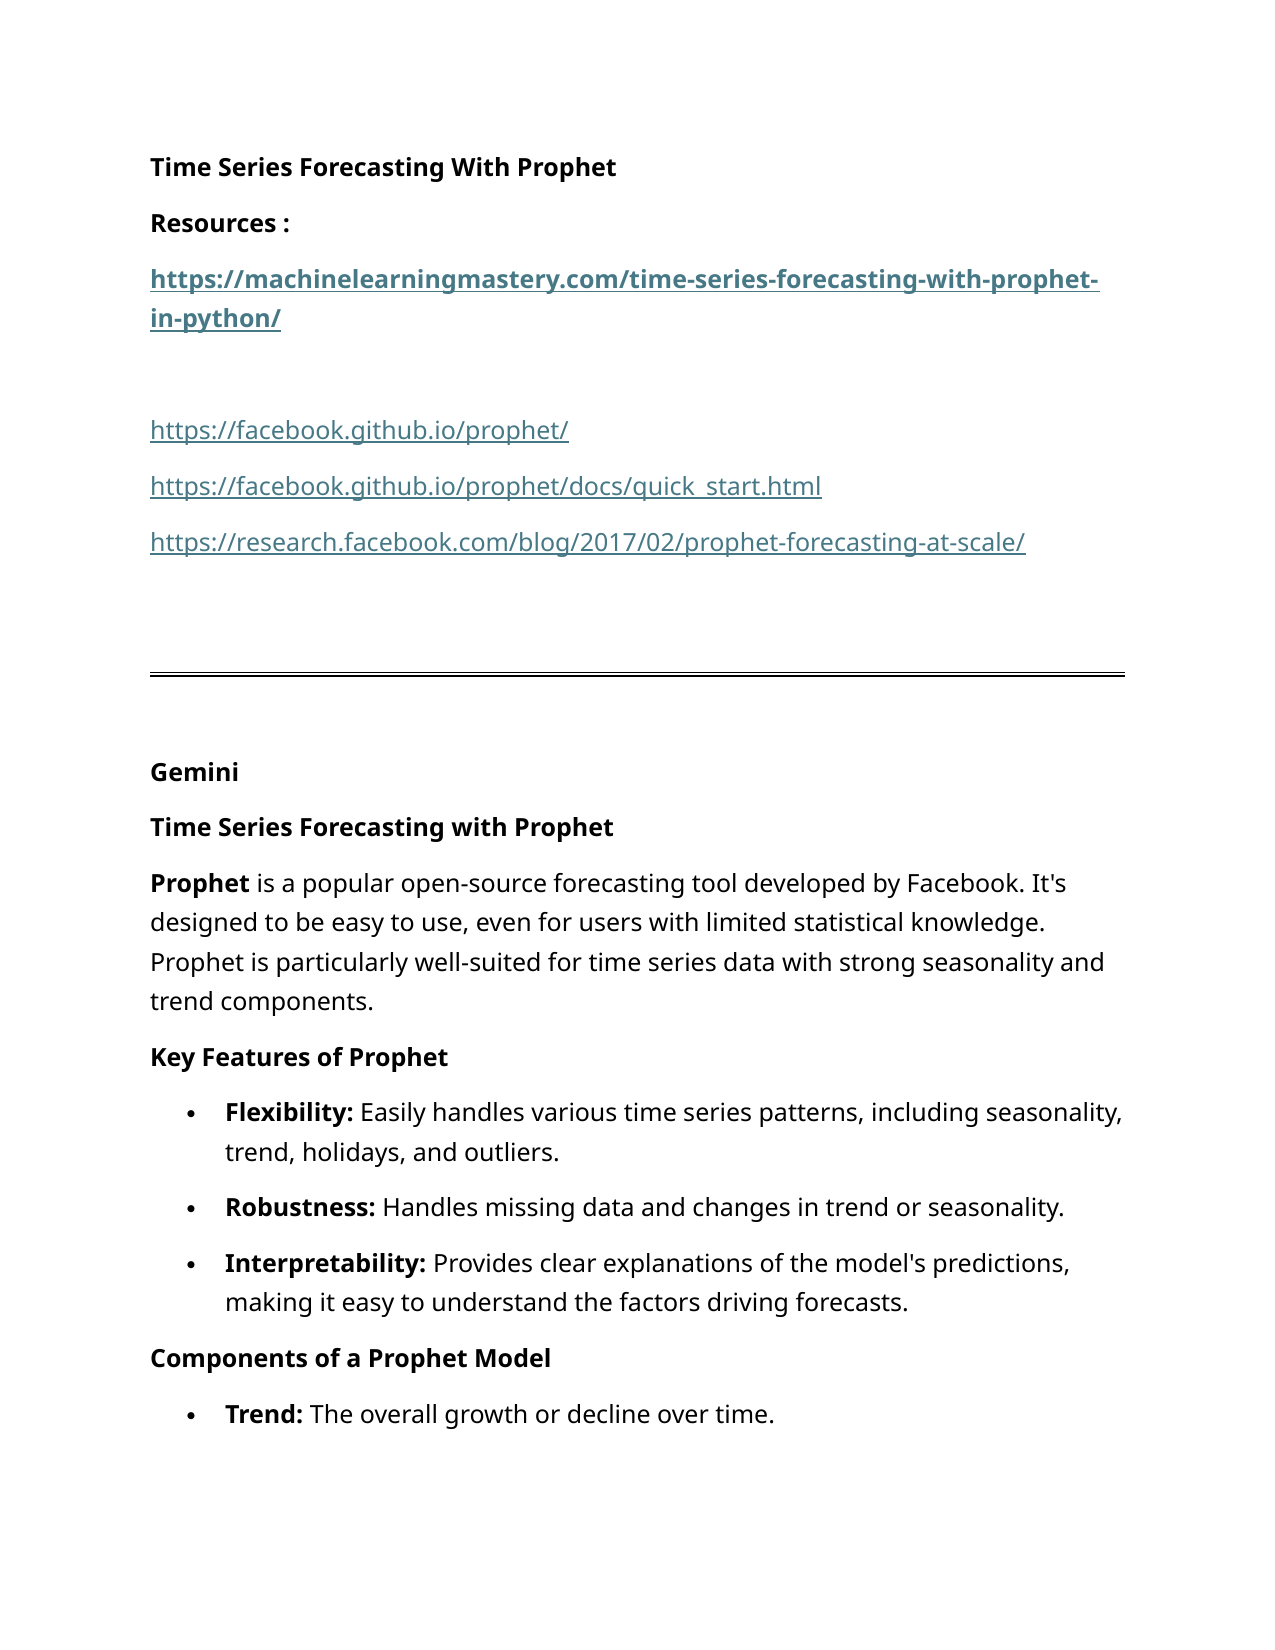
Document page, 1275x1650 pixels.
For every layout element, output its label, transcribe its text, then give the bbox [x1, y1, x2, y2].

text https://facebook.github.io/prophet/ [150, 412, 1125, 447]
text https://facebook.github.io/prophet/docs/quick_start.html [150, 468, 1125, 502]
list Robustness: Handles missing data and changes in trend or seasonality. [187, 1190, 1125, 1224]
text Key Features of Prophet [150, 1039, 1125, 1073]
list Trend: The overall growth or decline over time. [187, 1397, 1125, 1431]
text Components of a Prophet Model [150, 1341, 1125, 1375]
list Flexibility: Easily handles various time series patterns, including seasonality, trend, holidays, and outliers. [187, 1095, 1125, 1168]
text Resources : [150, 206, 1125, 240]
text Time Series Forecasting with Prophet [150, 810, 1125, 844]
text Gemini [150, 754, 1125, 788]
text Prophet is a popular open-source forecasting tool developed by Facebook. It's designed to be easy to use, even for users with limited statistical knowledge. Prophet is particularly well-suited for time series data with strong seasonality and trend components. [150, 866, 1125, 1017]
text https://machinelearningmastery.com/time-series-forecasting-with-prophet-in-python/ [150, 262, 1125, 335]
list Interpretability: Provides clear explanations of the model's predictions, making it easy to understand the factors driving forecasts. [187, 1246, 1125, 1319]
text Time Series Forecasting With Prophet [150, 150, 1125, 184]
text https://research.facebook.com/blog/2017/02/prophet-forecasting-at-scale/ [150, 524, 1125, 558]
